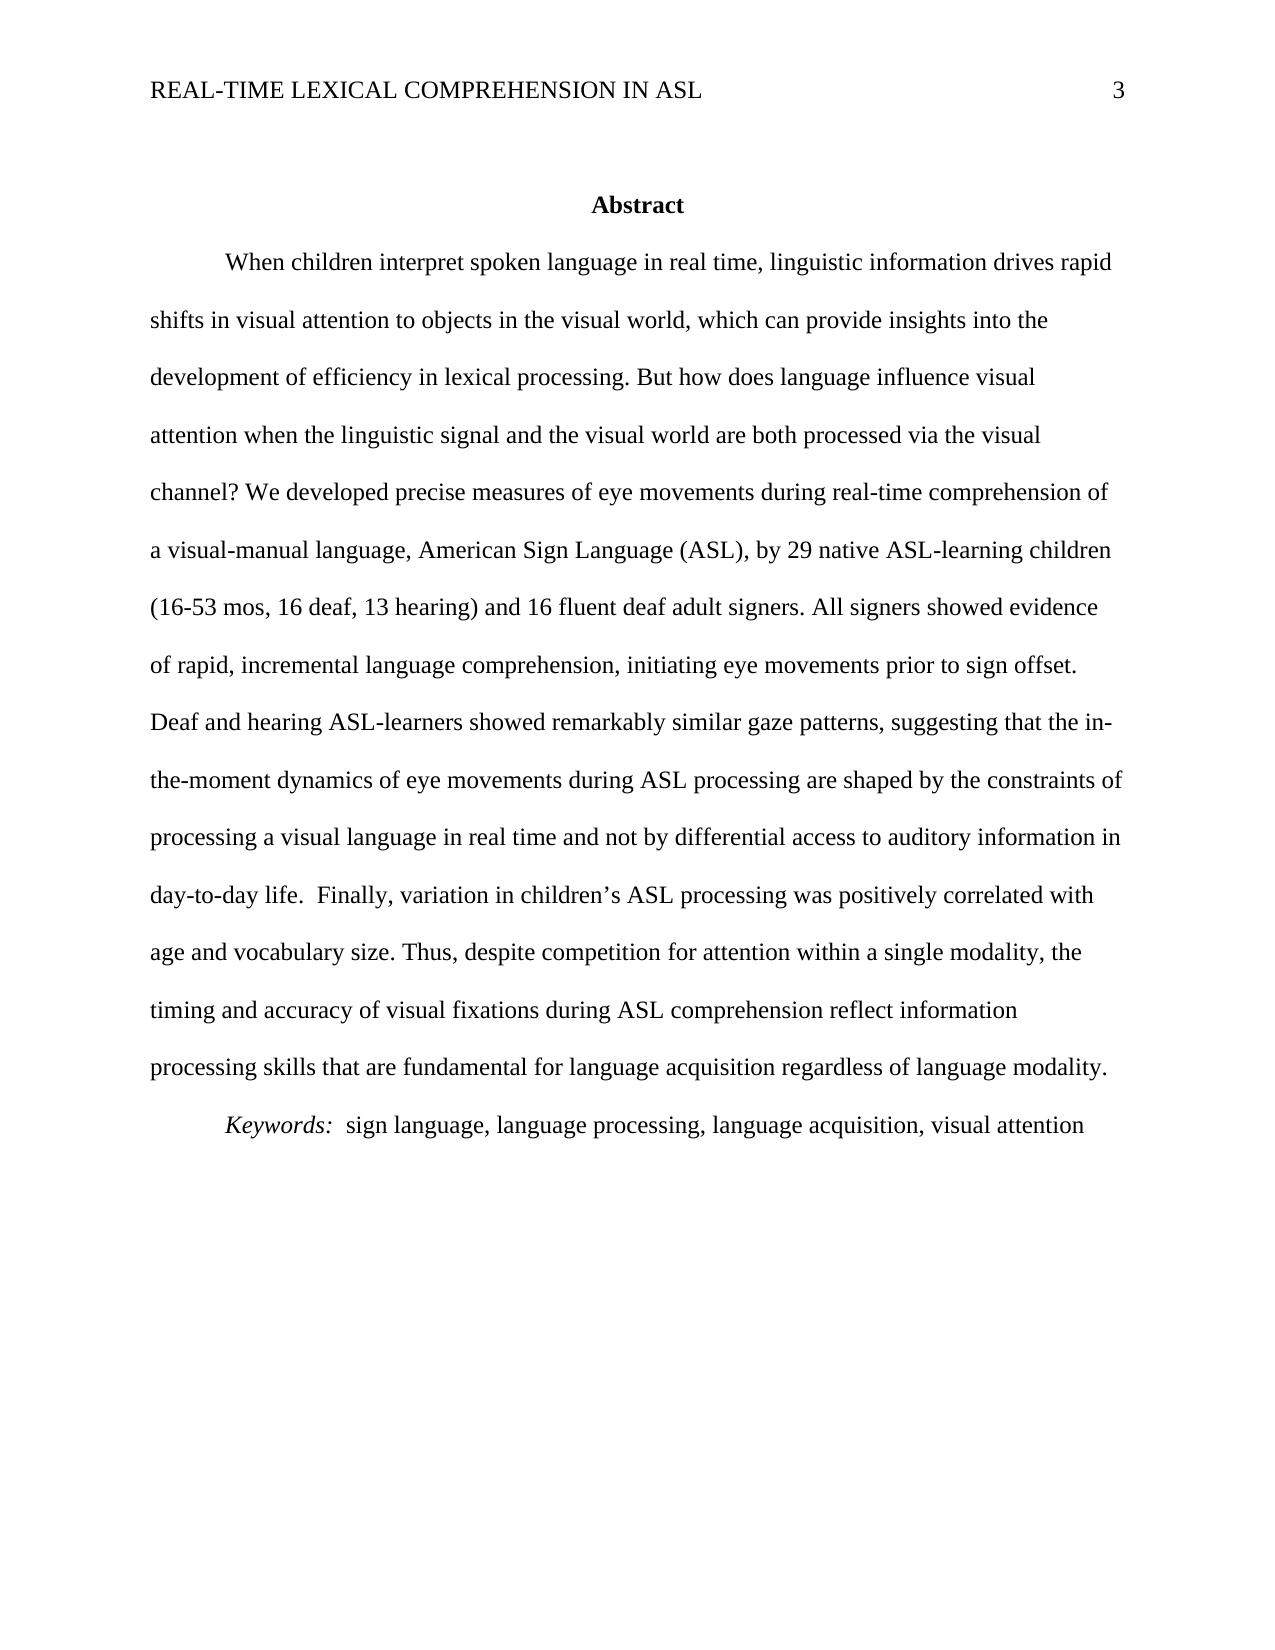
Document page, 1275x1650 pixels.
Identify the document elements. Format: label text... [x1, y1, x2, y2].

text Abstract [150, 190, 1125, 219]
text When children interpret spoken language in real time, linguistic information drives rapid shifts in visual attention to objects in the visual world, which can provide insights into the development of efficiency in lexical . But how does language influence visual attention when the linguistic signal and the visual world are both processed via the visual channel? We developed precise measures of eye movements during real-time comprehension of a visual-manual language, American Sign Language (ASL), by 29 nativeASL-learning children (16-53 mos, 16 deaf, 13 hearing) and 16 fluent deaf adult signers. All signers showed evidence of rapid, incremental language comprehension, initiating eye movements prior to sign offset. Deaf and hearing ASL-learners showed remarkably similar gaze patterns, suggesting that the in-the-moment dynamics of eye movements during ASL processing are shaped by the constraints of processing a visual language in real time and not by differential access to auditory information in day-to-day life. Finally, variation in children’s ASL processing was positively correlated with age and vocabulary size. Thus, despite competition, during ASL comprehension reflect information processing skills that are fundamental for language acquisition regardless of language modality. [150, 247, 1125, 1081]
text Keywords: sign language, language processing, language acquisition, visual attention [150, 1110, 1125, 1139]
